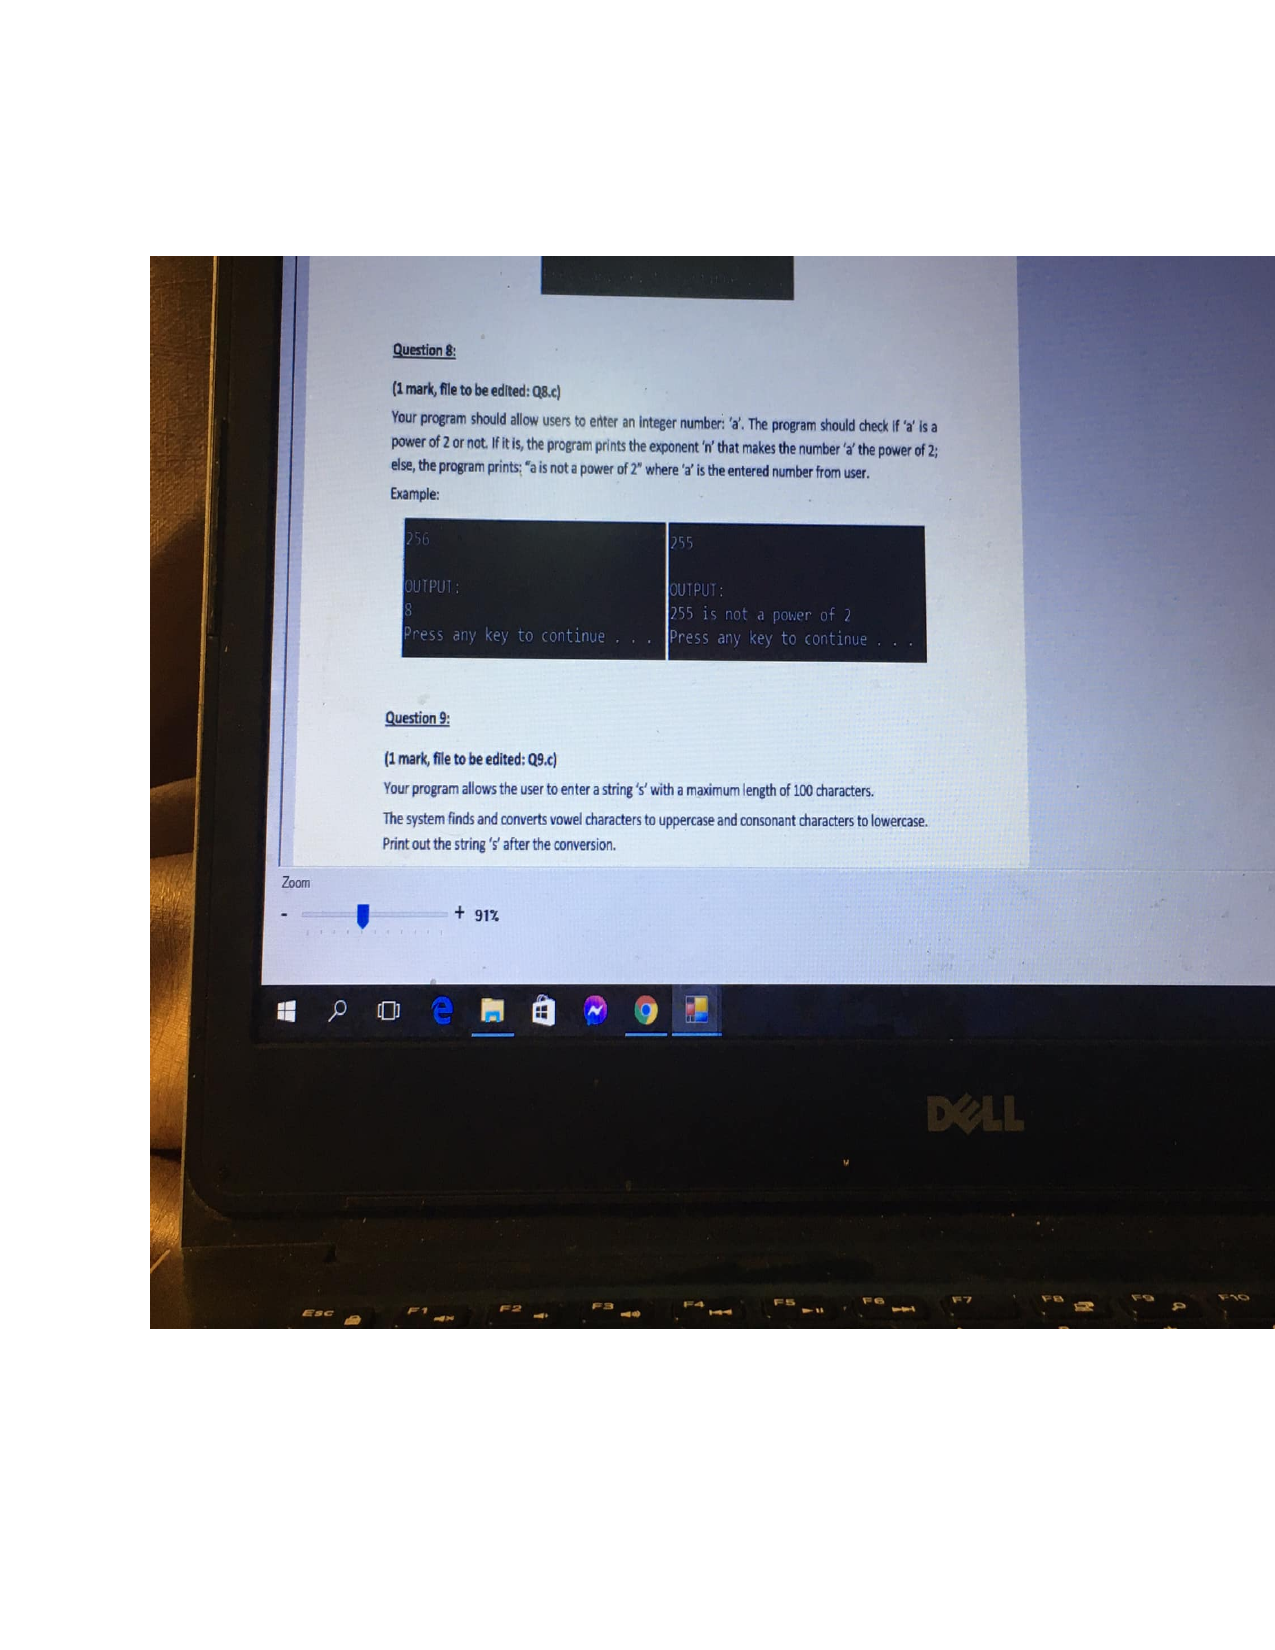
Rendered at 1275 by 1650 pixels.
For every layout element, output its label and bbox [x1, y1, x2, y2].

picture [150, 256, 1275, 1329]
